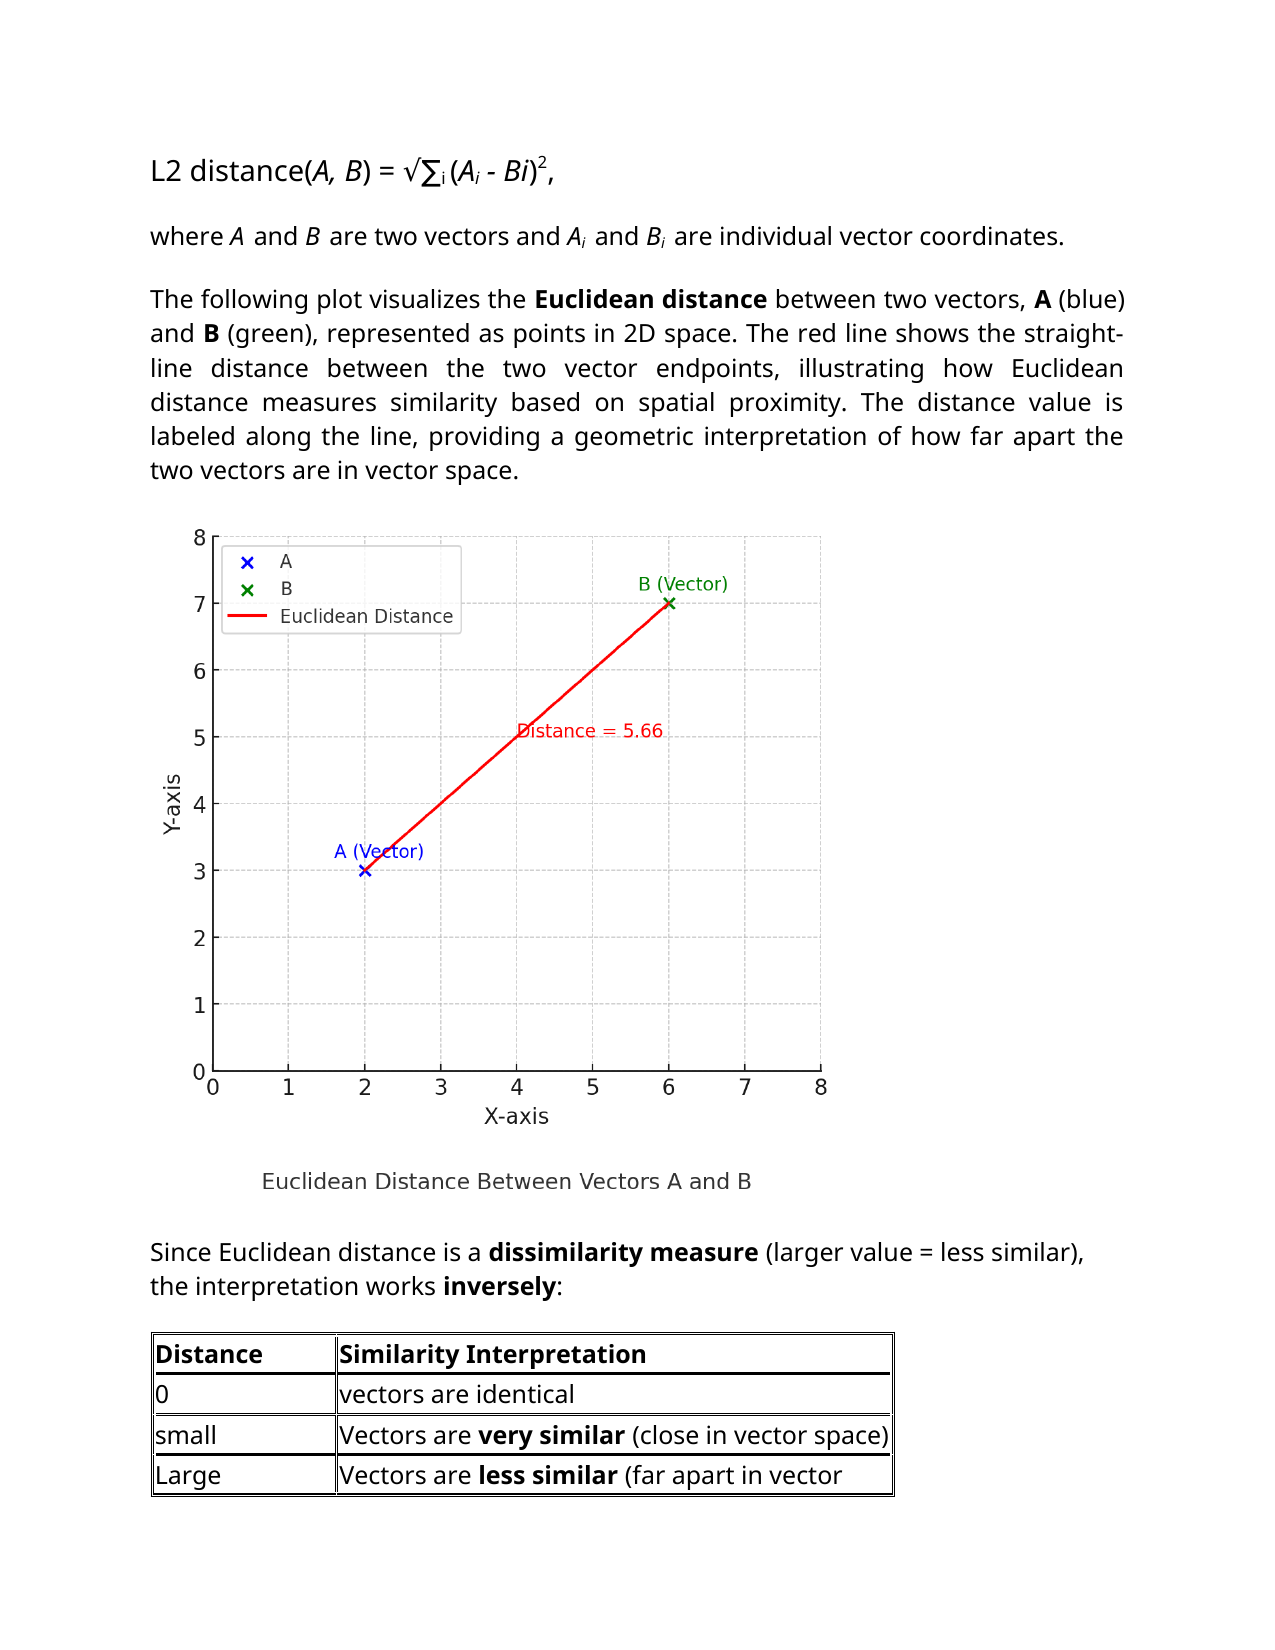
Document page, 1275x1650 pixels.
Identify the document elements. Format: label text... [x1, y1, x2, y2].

text where A and B are two vectors and Ai and Bi are individual vector coordinates. [150, 219, 1125, 253]
text L2 distance(A, B) = √∑i (Ai - Bi)2, [150, 150, 1125, 190]
table_cell vectors are identical [338, 1372, 892, 1412]
text Since Euclidean distance is a dissimilarity measure (larger value = less similar), the interpretation works inversely: [150, 1234, 1125, 1302]
table_cell Large [152, 1453, 337, 1493]
table_header Similarity Interpretation [337, 1335, 892, 1372]
text The following plot visualizes the Euclidean distance between two vectors, A (blue) and B (green), represented as points in 2D space. The red line shows the straight-line distance between the two vector endpoints, illustrating how Euclidean distance measures similarity based on spatial proximity. The distance value is labeled along the line, providing a geometric interpretation of how far apart the two vectors are in vector space. [150, 282, 1125, 486]
table_header Distance [154, 1335, 337, 1372]
picture [150, 515, 840, 1206]
table_cell Vectors are very similar (close in vector space) [338, 1413, 892, 1453]
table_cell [337, 1453, 893, 1493]
table_cell small [154, 1413, 335, 1453]
table_cell 0 [154, 1372, 335, 1412]
